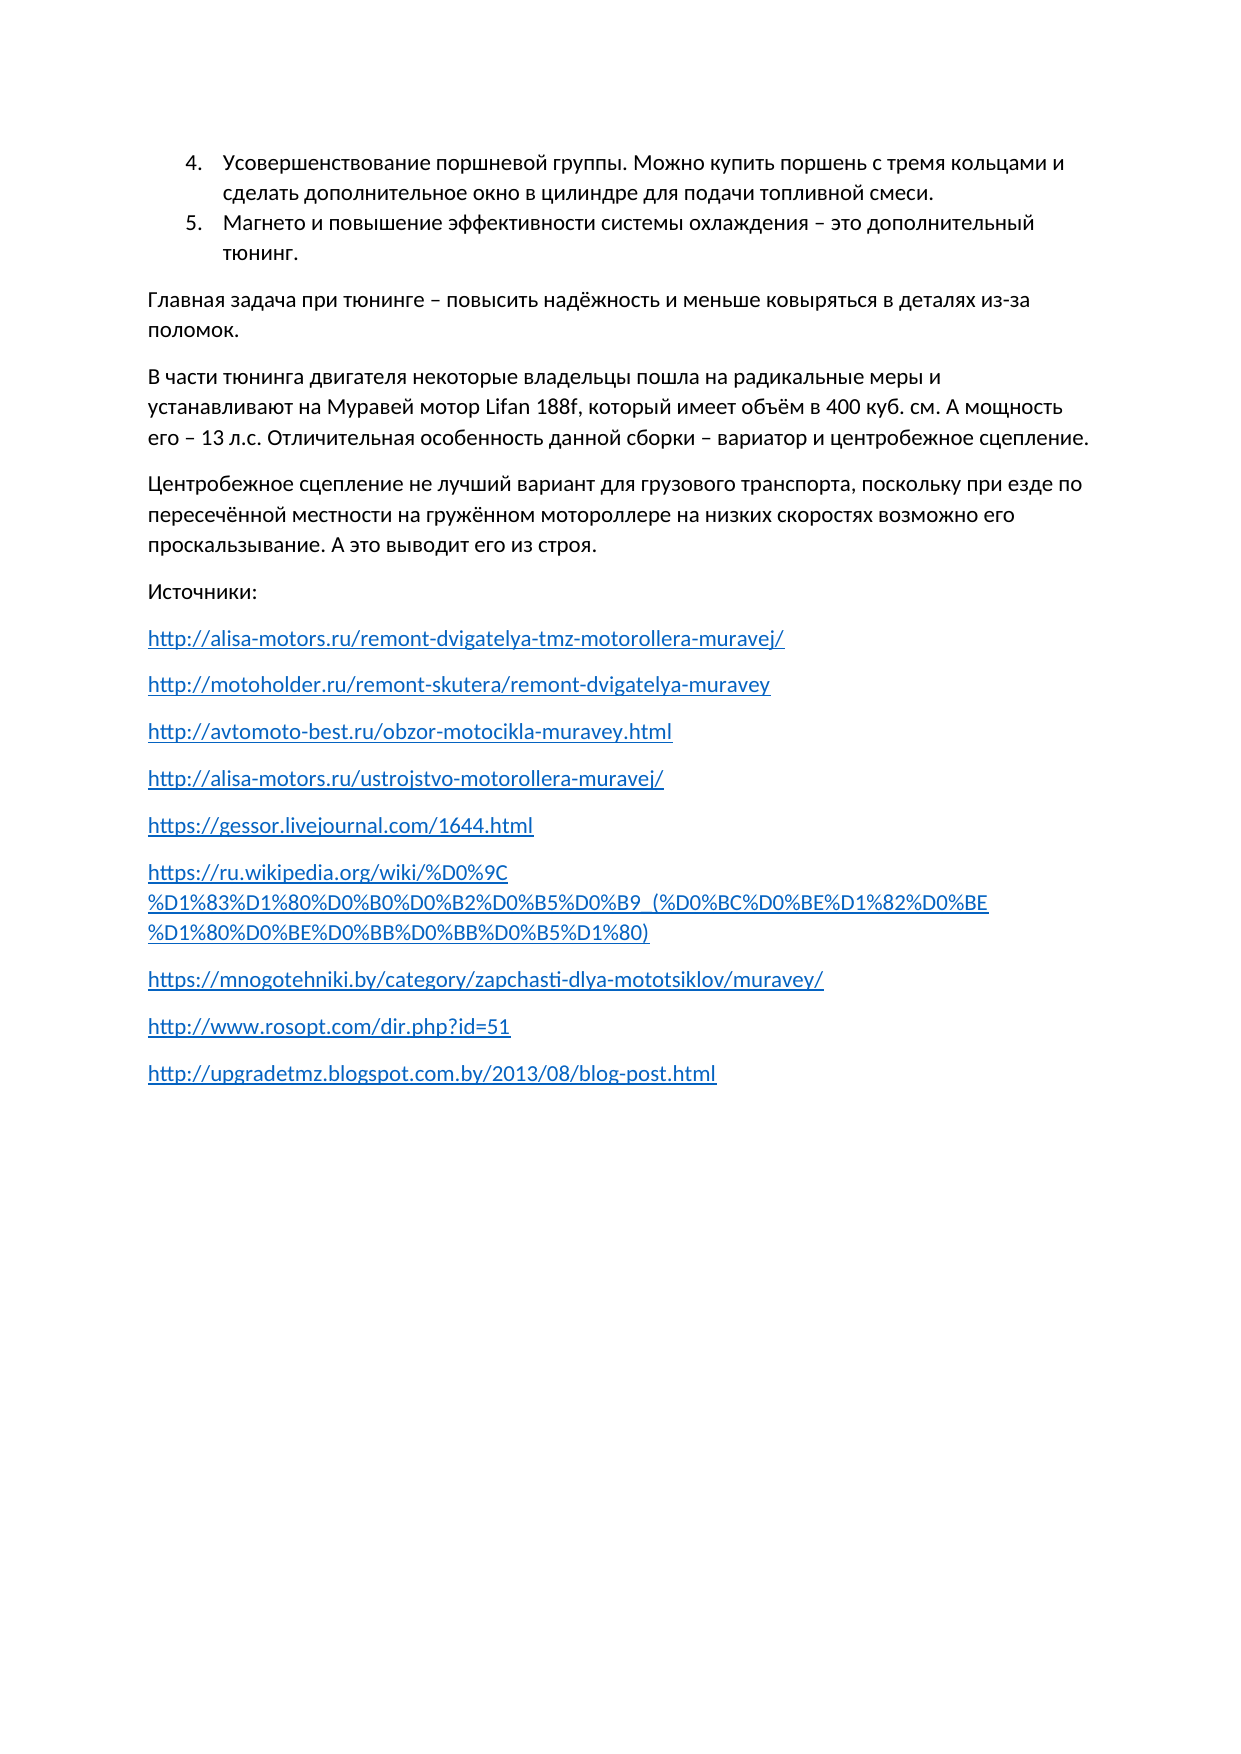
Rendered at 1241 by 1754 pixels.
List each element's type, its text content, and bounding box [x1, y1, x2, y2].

list Усовершенствование поршневой группы. Можно купить поршень с тремя кольцами и сделать дополнительное окно в цилиндре для подачи топливной смеси. [185, 148, 1093, 206]
text Главная задача при тюнинге – повысить надёжность и меньше ковыряться в деталях из-за поломок. [148, 285, 1093, 343]
text http://upgradetmz.blogspot.com.by/2013/08/blog-post.html [148, 1059, 1093, 1087]
text http://alisa-motors.ru/remont-dvigatelya-tmz-motorollera-muravej/ [148, 624, 1093, 652]
text http://motoholder.ru/remont-skutera/remont-dvigatelya-muravey [148, 671, 1093, 698]
text В части тюнинга двигателя некоторые владельцы пошла на радикальные меры и устанавливают на Муравей мотор Lifan 188f, который имеет объём в 400 куб. см. А мощность его – 13 л.с. Отличительная особенность данной сборки – вариатор и центробежное сцепление. [148, 362, 1093, 451]
text https://mnogotehniki.by/category/zapchasti-dlya-mototsiklov/muravey/ [148, 965, 1093, 993]
text http://www.rosopt.com/dir.php?id=51 [148, 1012, 1093, 1040]
text Источники: [148, 577, 1093, 605]
text http://alisa-motors.ru/ustrojstvo-motorollera-muravej/ [148, 764, 1093, 792]
text https://gessor.livejournal.com/1644.html [148, 811, 1093, 839]
list Магнето и повышение эффективности системы охлаждения – это дополнительный тюнинг. [185, 208, 1093, 266]
text https://ru.wikipedia.org/wiki/%D0%9C%D1%83%D1%80%D0%B0%D0%B2%D0%B5%D0%B9_(%D0%BC%D0%BE%D1%82%D0%BE%D1%80%D0%BE%D0%BB%D0%BB%D0%B5%D1%80) [148, 858, 1093, 946]
text Центробежное сцепление не лучший вариант для грузового транспорта, поскольку при езде по пересечённой местности на гружённом мотороллере на низких скоростях возможно его проскальзывание. А это выводит его из строя. [148, 469, 1093, 558]
text http://avtomoto-best.ru/obzor-motocikla-muravey.html [148, 717, 1093, 745]
